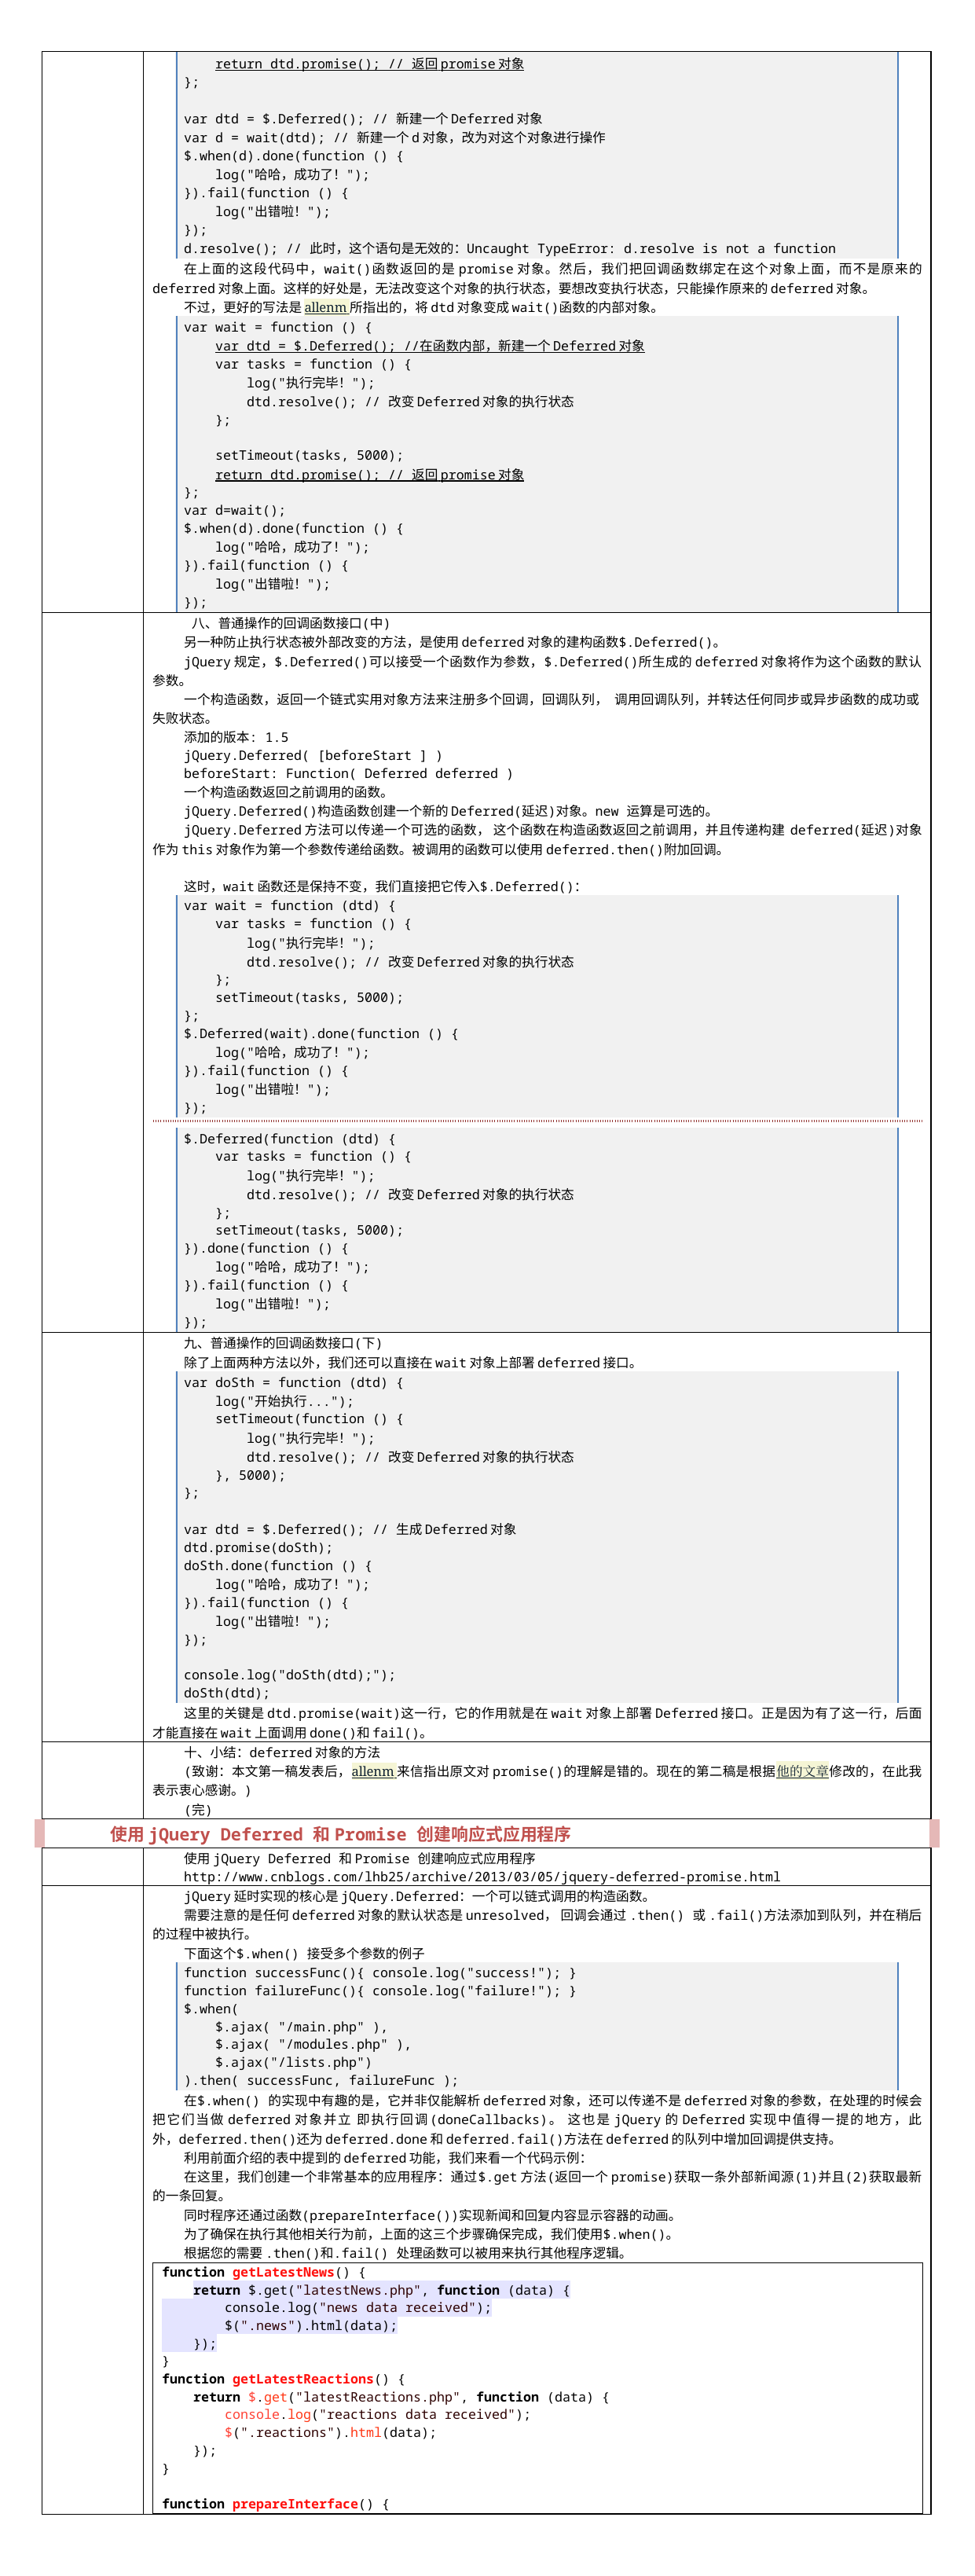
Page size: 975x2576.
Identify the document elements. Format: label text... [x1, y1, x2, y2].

table_cell [42, 1742, 143, 1818]
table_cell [144, 52, 930, 612]
text 使用 jQuery Deferred 和 Promise 创建响应式应用程序 [45, 1819, 929, 1848]
table_cell [42, 613, 143, 1332]
table_cell [42, 52, 143, 612]
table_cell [144, 1886, 930, 2513]
table_cell 十、小结：deferred对象的方法 (致谢：本文第一稿发表后，allenm来信指出原文对promise()的理解是错的。现在的第二稿是根据他的文章修改的，在此我表示衷心感谢。) (完) [144, 1742, 930, 1818]
table_cell 九、普通操作的回调函数接口(下) 除了上面两种方法以外，我们还可以直接在wait对象上部署deferred接口。 var doSth = function (dtd) { log("开始执行..."); setTimeout(function () { log("执行完毕！"); dtd.resolve(); // 改变Deferred对象的执行状态 }, 5000); }; var dtd = $.Deferred(); // 生成Deferred对象 dtd.promise(doSth); doSth.done(function () { log("哈哈，成功了！"); }).fail(function () { log("出错啦！"); }); console.log("doSth(dtd);"); doSth(dtd); 这里的关键是dtd.promise(wait)这一行，它的作用就是在wait对象上部署Deferred接口。正是因为有了这一行，后面才能直接在wait上面调用done()和fail()。 [144, 1333, 930, 1741]
table_header 使用 jQuery Deferred 和 Promise 创建响应式应用程序 http://www.cnblogs.com/lhb25/archive/2013/03/05/jquery-deferred-promise.html [144, 1848, 930, 1885]
table_header [42, 1848, 143, 1885]
table_cell [42, 1333, 143, 1741]
table_cell 八、普通操作的回调函数接口(中) 另一种防止执行状态被外部改变的方法，是使用deferred对象的建构函数$.Deferred()。 jQuery规定，$.Deferred()可以接受一个函数作为参数，$.Deferred()所生成的deferred对象将作为这个函数的默认参数。 一个构造函数，返回一个链式实用对象方法来注册多个回调，回调队列， 调用回调队列，并转达任何同步或异步函数的成功或失败状态。 添加的版本: 1.5 jQuery.Deferred( [beforeStart ] ) beforeStart: Function( Deferred deferred ) 一个构造函数返回之前调用的函数。 jQuery.Deferred()构造函数创建一个新的Deferred(延迟)对象。new 运算是可选的。 jQuery.Deferred方法可以传递一个可选的函数， 这个函数在构造函数返回之前调用，并且传递构建 deferred(延迟)对象作为 this对象作为第一个参数传递给函数。被调用的函数可以使用 deferred.then()附加回调。 这时，wait函数还是保持不变，我们直接把它传入$.Deferred()： var wait = function (dtd) { var tasks = function () { log("执行完毕！"); dtd.resolve(); // 改变Deferred对象的执行状态 }; setTimeout(tasks, 5000); }; $.Deferred(wait).done(function () { log("哈哈，成功了！"); }).fail(function () { log("出错啦！"); }); $.Deferred(function (dtd) { var tasks = function () { log("执行完毕！"); dtd.resolve(); // 改变Deferred对象的执行状态 }; setTimeout(tasks, 5000); }).done(function () { log("哈哈，成功了！"); }).fail(function () { log("出错啦！"); }); [144, 613, 930, 1332]
table_cell [42, 1886, 143, 2513]
